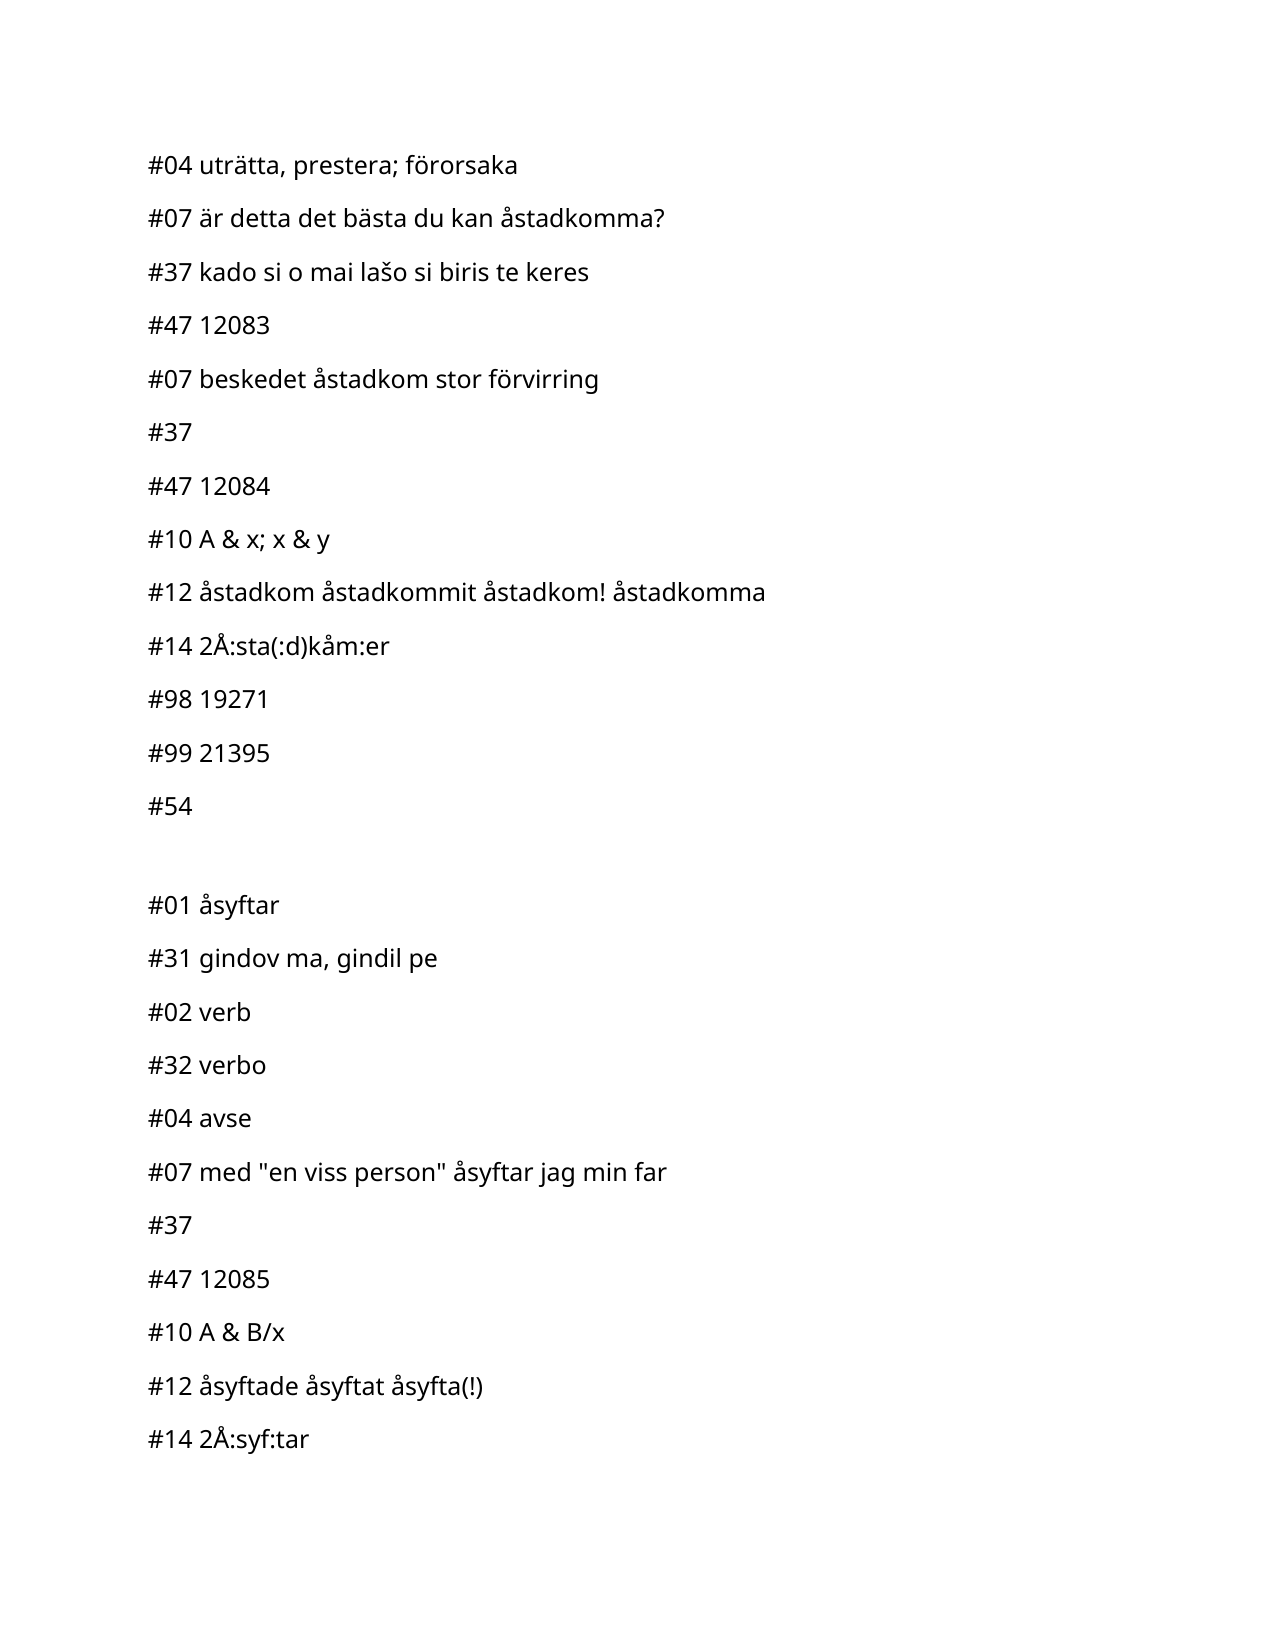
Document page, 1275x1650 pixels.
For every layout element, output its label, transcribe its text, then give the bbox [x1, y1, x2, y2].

text #07 beskedet åstadkom stor förvirring [148, 361, 1127, 395]
text #37 kado si o mai lašo si biris te keres [148, 254, 1127, 288]
text #37 [148, 1208, 1127, 1242]
text #14 2Å:syf:tar [148, 1422, 1127, 1456]
text #98 19271 [148, 682, 1127, 716]
text #47 12085 [148, 1261, 1127, 1296]
text #07 är detta det bästa du kan åstadkomma? [148, 201, 1127, 235]
text #12 åstadkom åstadkommit åstadkom! åstadkomma [148, 575, 1127, 609]
text #99 21395 [148, 735, 1127, 769]
text #37 [148, 415, 1127, 449]
text #14 2Å:sta(:d)kåm:er [148, 628, 1127, 663]
text #32 verbo [148, 1048, 1127, 1082]
text #47 12084 [148, 468, 1127, 502]
text #54 [148, 789, 1127, 823]
text #01 åsyftar [148, 887, 1127, 921]
text #31 gindov ma, gindil pe [148, 941, 1127, 975]
text #10 A & B/x [148, 1315, 1127, 1349]
text #12 åsyftade åsyftat åsyfta(!) [148, 1368, 1127, 1402]
text #02 verb [148, 994, 1127, 1028]
text #04 uträtta, prestera; förorsaka [148, 148, 1127, 182]
text #04 avse [148, 1101, 1127, 1135]
text #47 12083 [148, 308, 1127, 342]
text #07 med "en viss person" åsyftar jag min far [148, 1154, 1127, 1189]
text #10 A & x; x & y [148, 522, 1127, 556]
